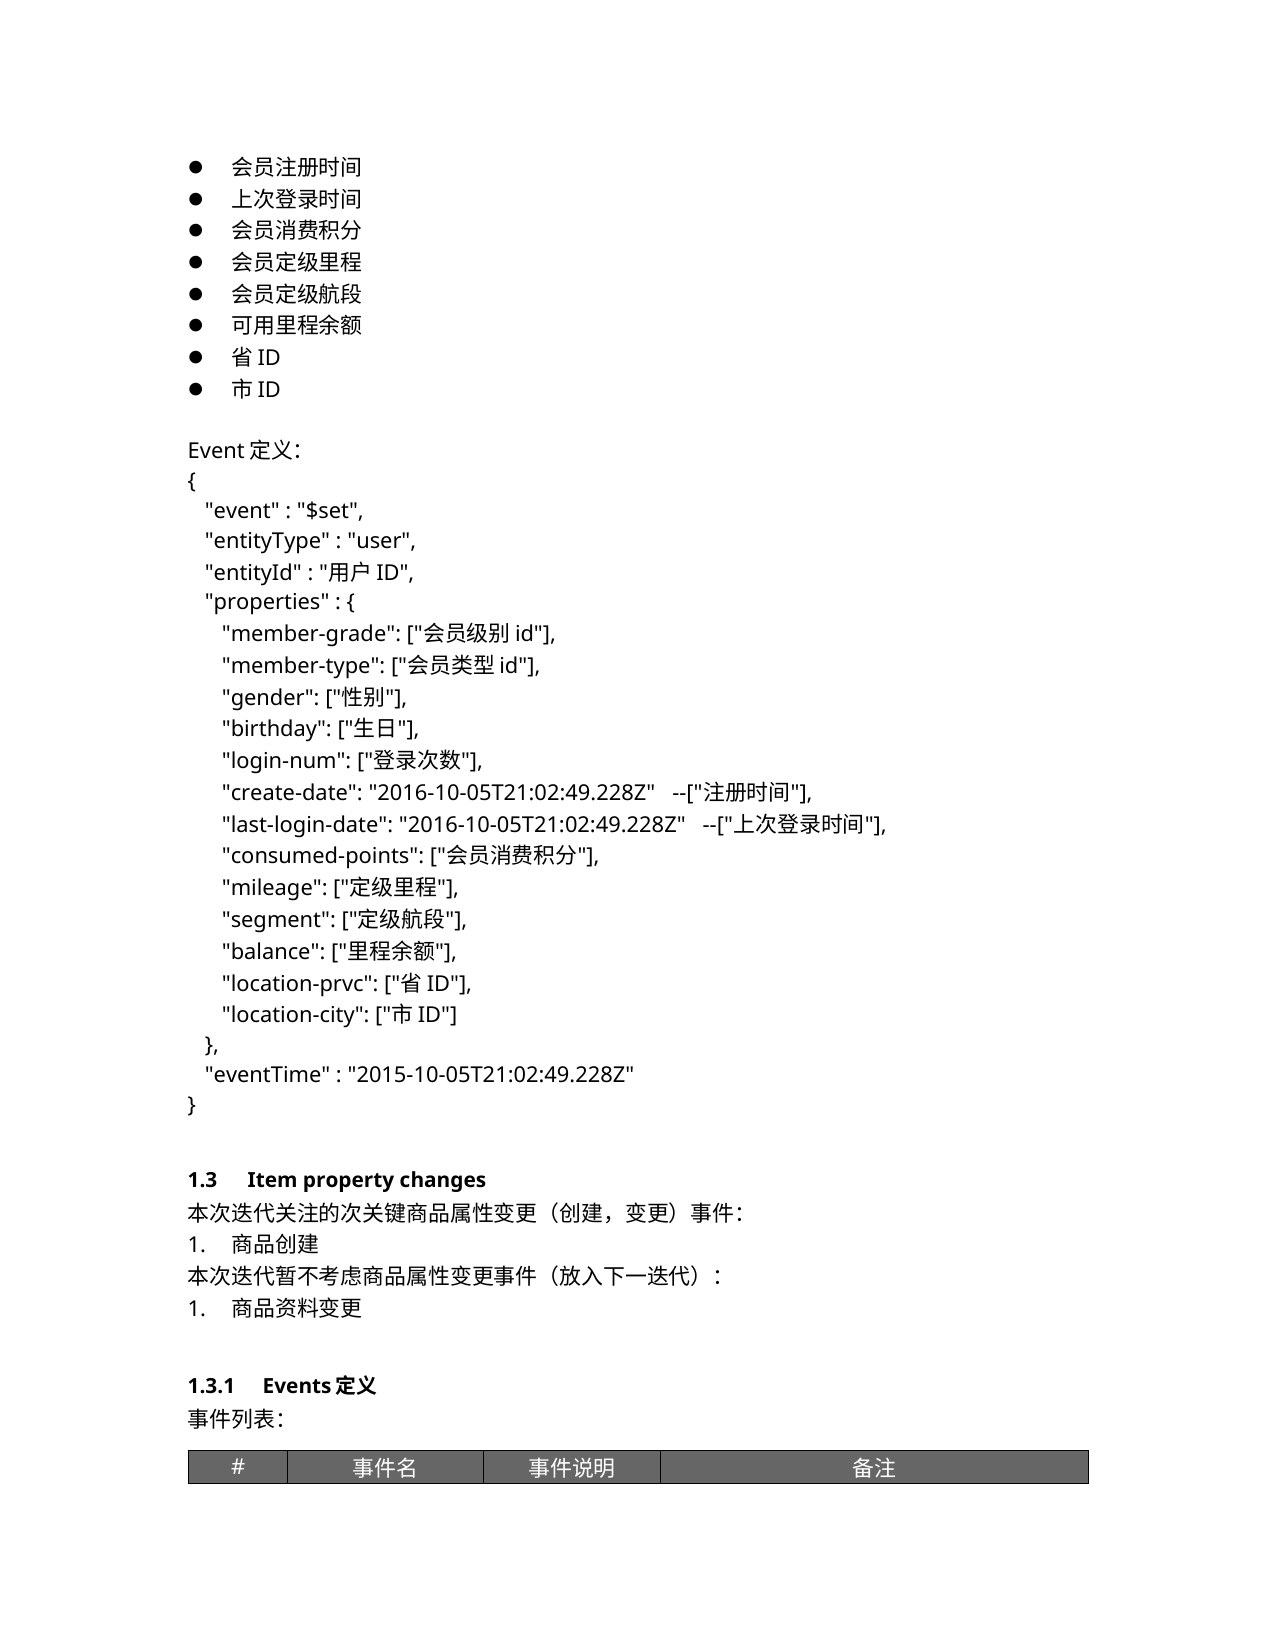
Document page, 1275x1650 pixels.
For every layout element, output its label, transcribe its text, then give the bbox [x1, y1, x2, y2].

list 商品创建 [187, 1227, 1087, 1259]
table_header 事件名 [288, 1451, 483, 1483]
list 可用里程余额 [187, 308, 1087, 340]
list "last-login-date": "2016-10-05T21:02:49.228Z" --["上次登录时间"], [187, 807, 1087, 838]
list 省ID [187, 340, 1087, 372]
table_header 备注 [661, 1451, 1088, 1483]
table_header # [189, 1451, 287, 1483]
list "birthday": ["生日"], [187, 711, 1087, 743]
list "segment": ["定级航段"], [187, 902, 1087, 934]
subtitle Item property changes [187, 1165, 1087, 1193]
list Event定义： [187, 433, 1087, 465]
list { [187, 465, 1087, 495]
list 会员注册时间 [187, 150, 1087, 182]
list "location-prvc": ["省ID"], [187, 966, 1087, 997]
table_header 事件说明 [484, 1451, 660, 1483]
list "properties" : { [187, 586, 1087, 616]
list 商品资料变更 [187, 1291, 1087, 1322]
list "gender": ["性别"], [187, 679, 1087, 711]
subtitle Events定义 [187, 1369, 1087, 1399]
list 会员消费积分 [187, 213, 1087, 245]
list 上次登录时间 [187, 182, 1087, 213]
list 会员定级里程 [187, 245, 1087, 277]
list "entityType" : "user", [187, 525, 1087, 554]
list 本次迭代暂不考虑商品属性变更事件（放入下一迭代）： [187, 1259, 1087, 1291]
list "location-city": ["市ID"] [187, 997, 1087, 1029]
list "member-grade": ["会员级别id"], [187, 616, 1087, 648]
list "login-num": ["登录次数"], [187, 743, 1087, 775]
list } [187, 1089, 1087, 1118]
list "balance": ["里程余额"], [187, 934, 1087, 966]
list "consumed-points": ["会员消费积分"], [187, 838, 1087, 870]
list 事件列表： [187, 1402, 1087, 1433]
list "member-type": ["会员类型id"], [187, 648, 1087, 679]
list "event" : "$set", [187, 495, 1087, 525]
list "eventTime" : "2015-10-05T21:02:49.228Z" [187, 1059, 1087, 1089]
list 市ID [187, 372, 1087, 403]
list "create-date": "2016-10-05T21:02:49.228Z" --["注册时间"], [187, 775, 1087, 807]
list }, [187, 1029, 1087, 1059]
list 会员定级航段 [187, 277, 1087, 308]
list 本次迭代关注的次关键商品属性变更（创建，变更）事件： [187, 1196, 1087, 1227]
list "entityId" : "用户ID", [187, 554, 1087, 586]
list "mileage": ["定级里程"], [187, 870, 1087, 902]
